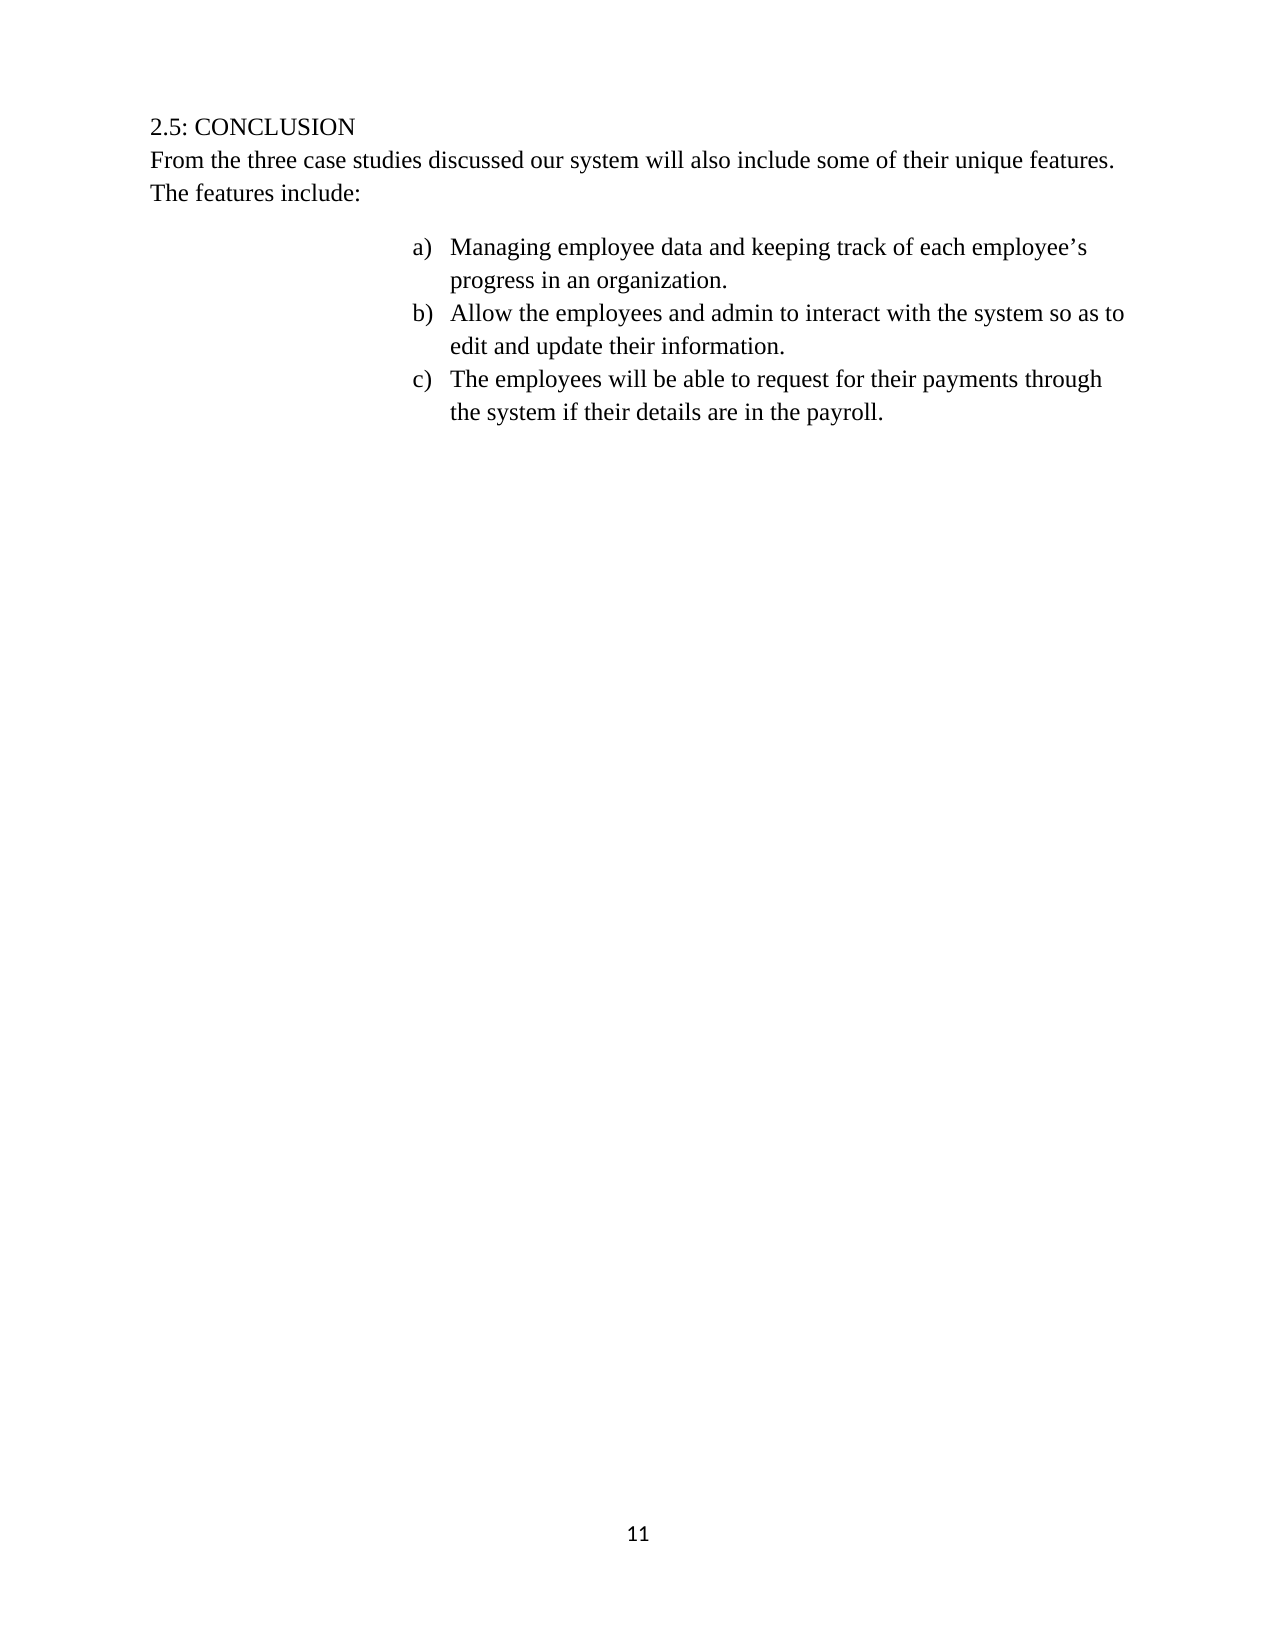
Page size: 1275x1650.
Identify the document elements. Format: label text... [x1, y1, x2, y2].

subtitle 2.5: CONCLUSION [150, 112, 1125, 141]
list The employees will be able to request for their payments through the system if their details are in the payroll. [412, 364, 1125, 426]
list Managing employee data and keeping track of each employee’s progress in an organization. [412, 232, 1125, 294]
list Allow the employees and admin to interact with the system so as to edit and update their information. [412, 298, 1125, 360]
text From the three case studies discussed our system will also include some of their unique features. The features include: [150, 146, 1125, 207]
